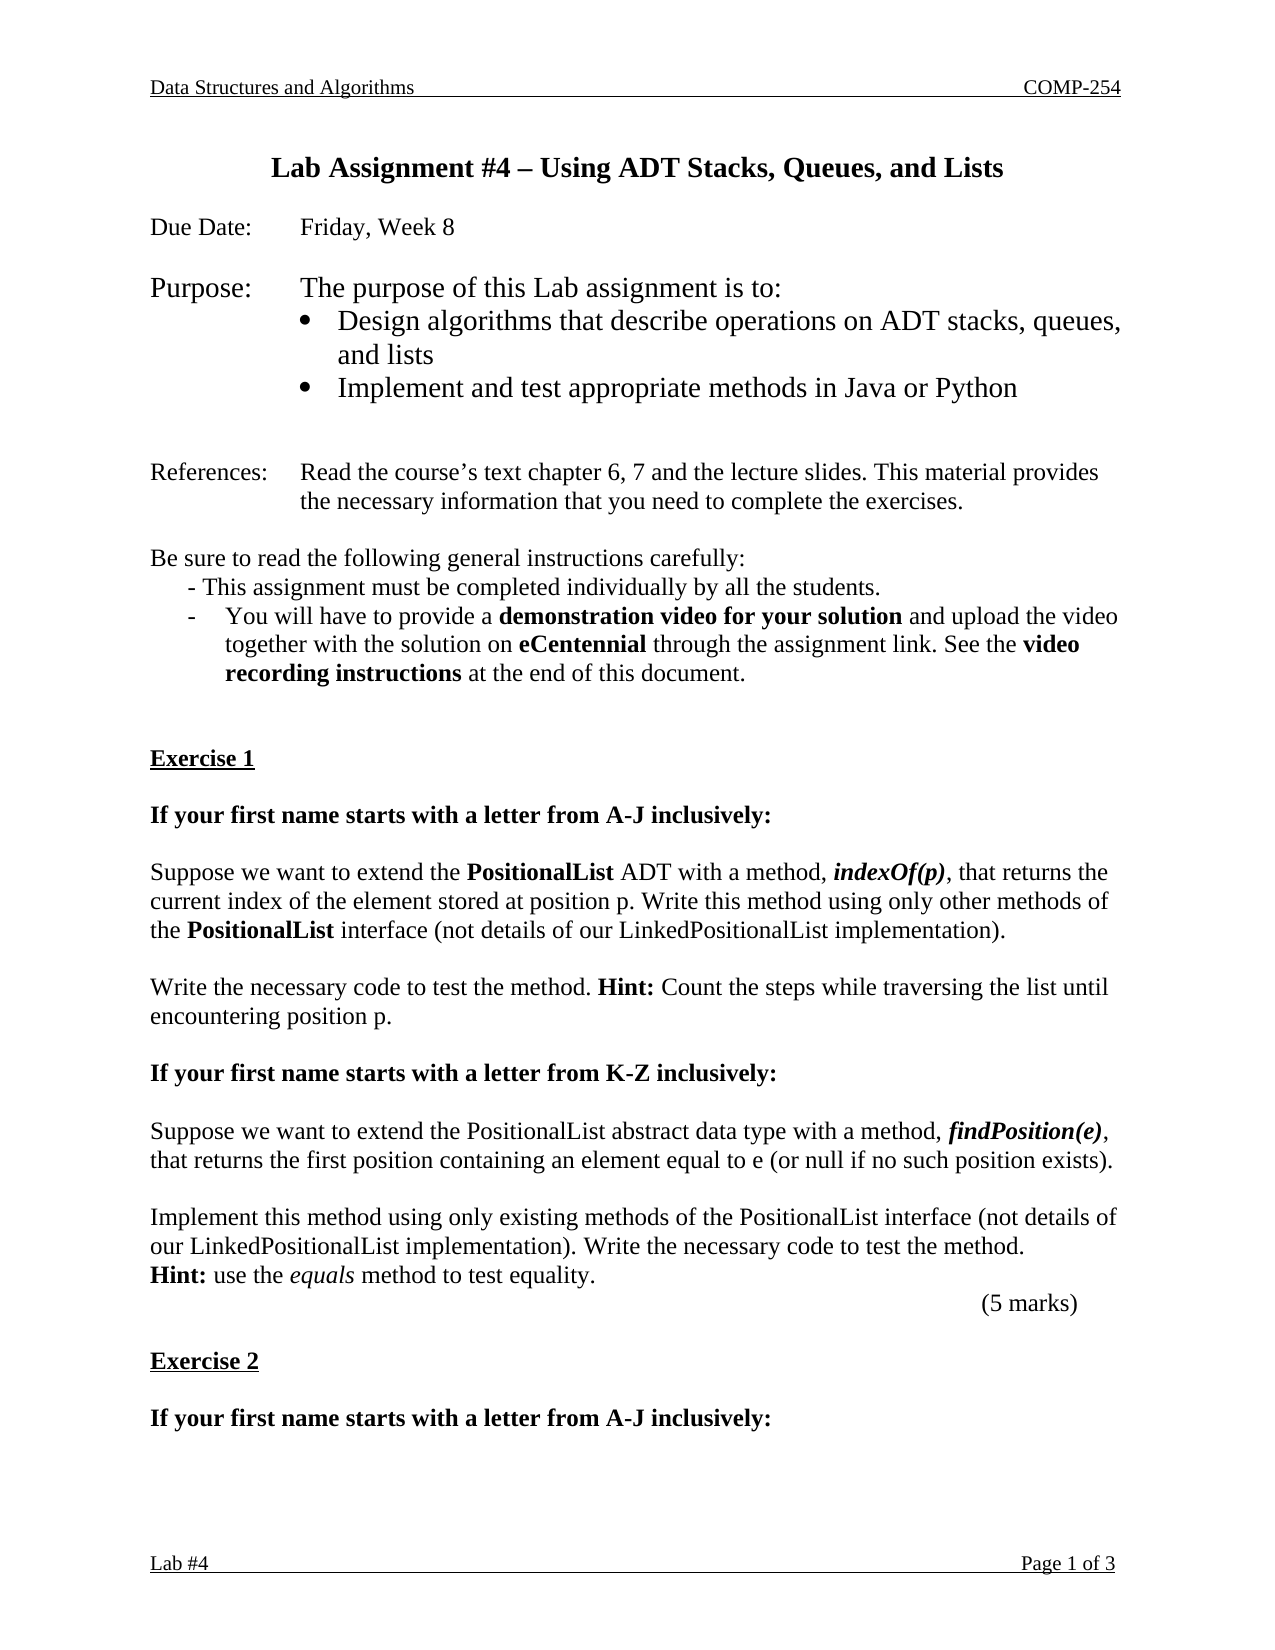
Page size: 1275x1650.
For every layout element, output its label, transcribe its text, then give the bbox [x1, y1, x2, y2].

text Lab Assignment #4 – Using ADT Stacks, Queues, and Lists [150, 150, 1125, 183]
text If your first name starts with a letter from A-J inclusively: [150, 800, 1125, 828]
text Purpose: The purpose of this Lab assignment is to: [150, 270, 1125, 303]
list Design algorithms that describe operations on ADT stacks, queues, and lists [300, 303, 1125, 371]
text Exercise 2 [150, 1346, 1125, 1375]
text If your first name starts with a letter from K-Z inclusively: [150, 1058, 1125, 1087]
text Implement this method using only existing methods of the PositionalList interface (not details of our LinkedPositionalList implementation). Write the necessary code to test the method. [150, 1202, 1125, 1260]
text (5 marks) [975, 1288, 1125, 1317]
text Suppose we want to extend the PositionalList abstract data type with a method, findPosition(e), that returns the first position containing an element equal to e (or null if no such position exists). [150, 1116, 1125, 1173]
text Be sure to read the following general instructions carefully: [150, 543, 1125, 572]
text Suppose we want to extend the PositionalList ADT with a method, indexOf(p), that returns the current index of the element stored at position p. Write this method using only other methods of the PositionalList interface (not details of our LinkedPositionalList implementation). [150, 857, 1125, 943]
text Hint: use the equals method to test equality. [150, 1260, 1125, 1288]
text - This assignment must be completed individually by all the students. [150, 572, 1125, 601]
text Due Date: Friday, Week 8 [150, 212, 1125, 241]
list Implement and test appropriate methods in Java or Python [300, 371, 1125, 404]
text Exercise 1 [150, 744, 1125, 772]
text Write the necessary code to test the method. Hint: Count the steps while traversing the list until encountering position p. [150, 972, 1125, 1030]
text References: Read the course’s text chapter 6, 7 and the lecture slides. This material provides the necessary information that you need to complete the exercises. [150, 457, 1125, 514]
text If your first name starts with a letter from A-J inclusively: [150, 1403, 1125, 1432]
list You will have to provide a demonstration video for your solution and upload the video together with the solution on eCentennial through the assignment link. See the video recording instructions at the end of this document. [187, 601, 1125, 687]
